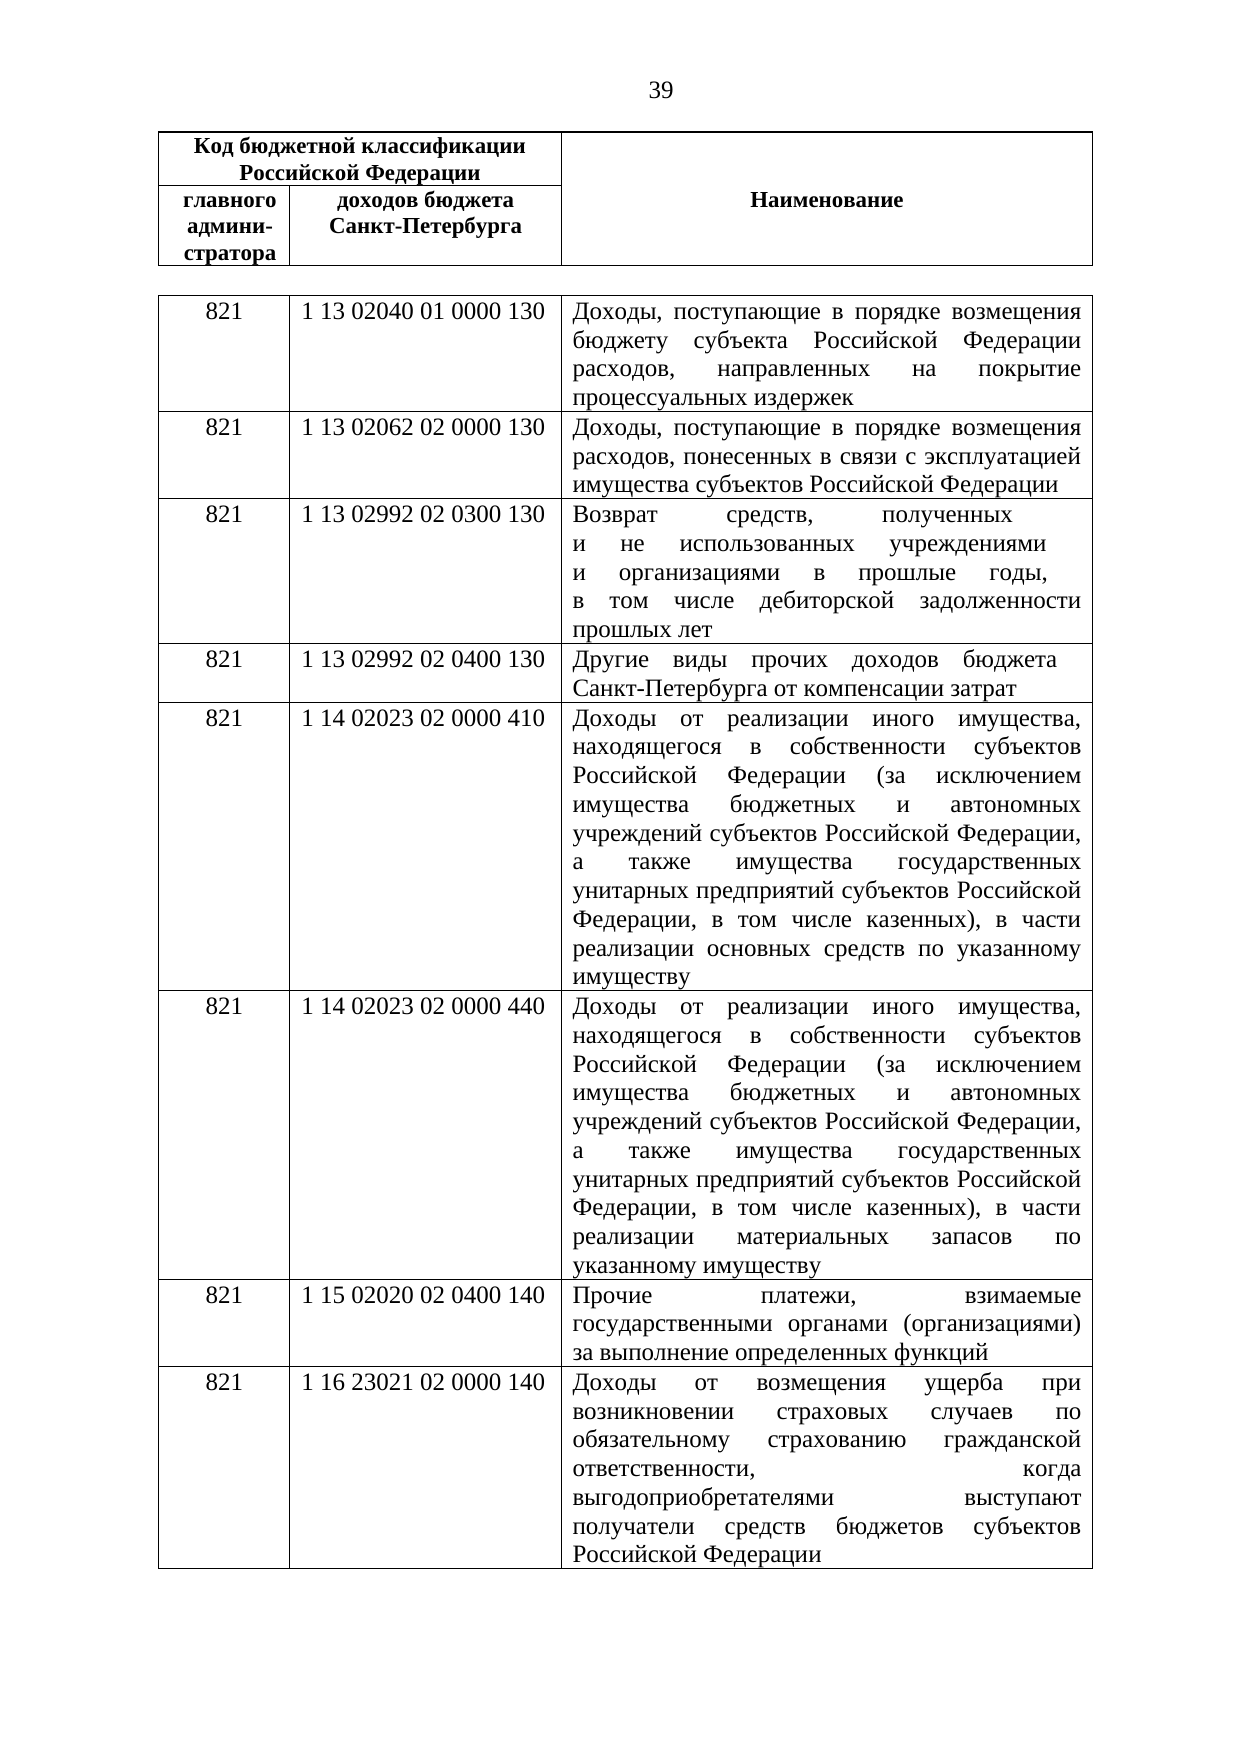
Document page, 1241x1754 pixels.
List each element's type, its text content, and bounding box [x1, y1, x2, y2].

table_cell 1 15 02020 02 0400 140 [290, 1280, 561, 1366]
table_cell 821 [159, 1367, 289, 1568]
table_cell 821 [159, 1280, 289, 1366]
table_cell Доходы от реализации иного имущества, находящегося в собственности субъектов Российской Федерации (за исключением имущества бюджетных и автономных учреждений субъектов Российской Федерации, а также имущества государственных унитарных предприятий субъектов Российской Федерации, в том числе казенных), в части реализации основных средств по указанному имуществу [562, 703, 1092, 990]
table_cell Доходы, поступающие в порядке возмещения расходов, понесенных в связи с эксплуатацией имущества субъектов Российской Федерации [562, 412, 1092, 498]
table_cell 1 13 02040 01 0000 130 [290, 296, 561, 411]
table_cell Прочие платежи, взимаемые государственными органами (организациями) за выполнение определенных функций [562, 1280, 1092, 1366]
table_cell 821 [159, 499, 289, 643]
table_cell 1 16 23021 02 0000 140 [290, 1367, 561, 1568]
table_cell Возврат средств, полученных и не использованных учреждениями и организациями в прошлые годы, в том числе дебиторской задолженности прошлых лет [562, 499, 1092, 643]
table_cell 1 13 02062 02 0000 130 [290, 412, 561, 498]
table_cell 821 [159, 991, 289, 1279]
table_cell 1 13 02992 02 0300 130 [290, 499, 561, 643]
table_cell 1 14 02023 02 0000 440 [290, 991, 561, 1279]
table_cell Доходы от реализации иного имущества, находящегося в собственности субъектов Российской Федерации (за исключением имущества бюджетных и автономных учреждений субъектов Российской Федерации, а также имущества государственных унитарных предприятий субъектов Российской Федерации, в том числе казенных), в части реализации материальных запасов по указанному имуществу [562, 991, 1092, 1279]
table_cell 1 13 02992 02 0400 130 [290, 644, 561, 702]
table_cell Другие виды прочих доходов бюджета Санкт-Петербурга от компенсации затрат [562, 644, 1092, 702]
table_cell 821 [159, 412, 289, 498]
table_cell 821 [159, 296, 289, 411]
table_cell 821 [159, 703, 289, 990]
table_cell Доходы, поступающие в порядке возмещения бюджету субъекта Российской Федерации расходов, направленных на покрытие процессуальных издержек [562, 296, 1092, 411]
table_cell Доходы от возмещения ущерба при возникновении страховых случаев по обязательному страхованию гражданской ответственности, когда выгодоприобретателями выступают получатели средств бюджетов субъектов Российской Федерации [562, 1367, 1092, 1568]
table_cell 1 14 02023 02 0000 410 [290, 703, 561, 990]
table_cell 821 [159, 644, 289, 702]
